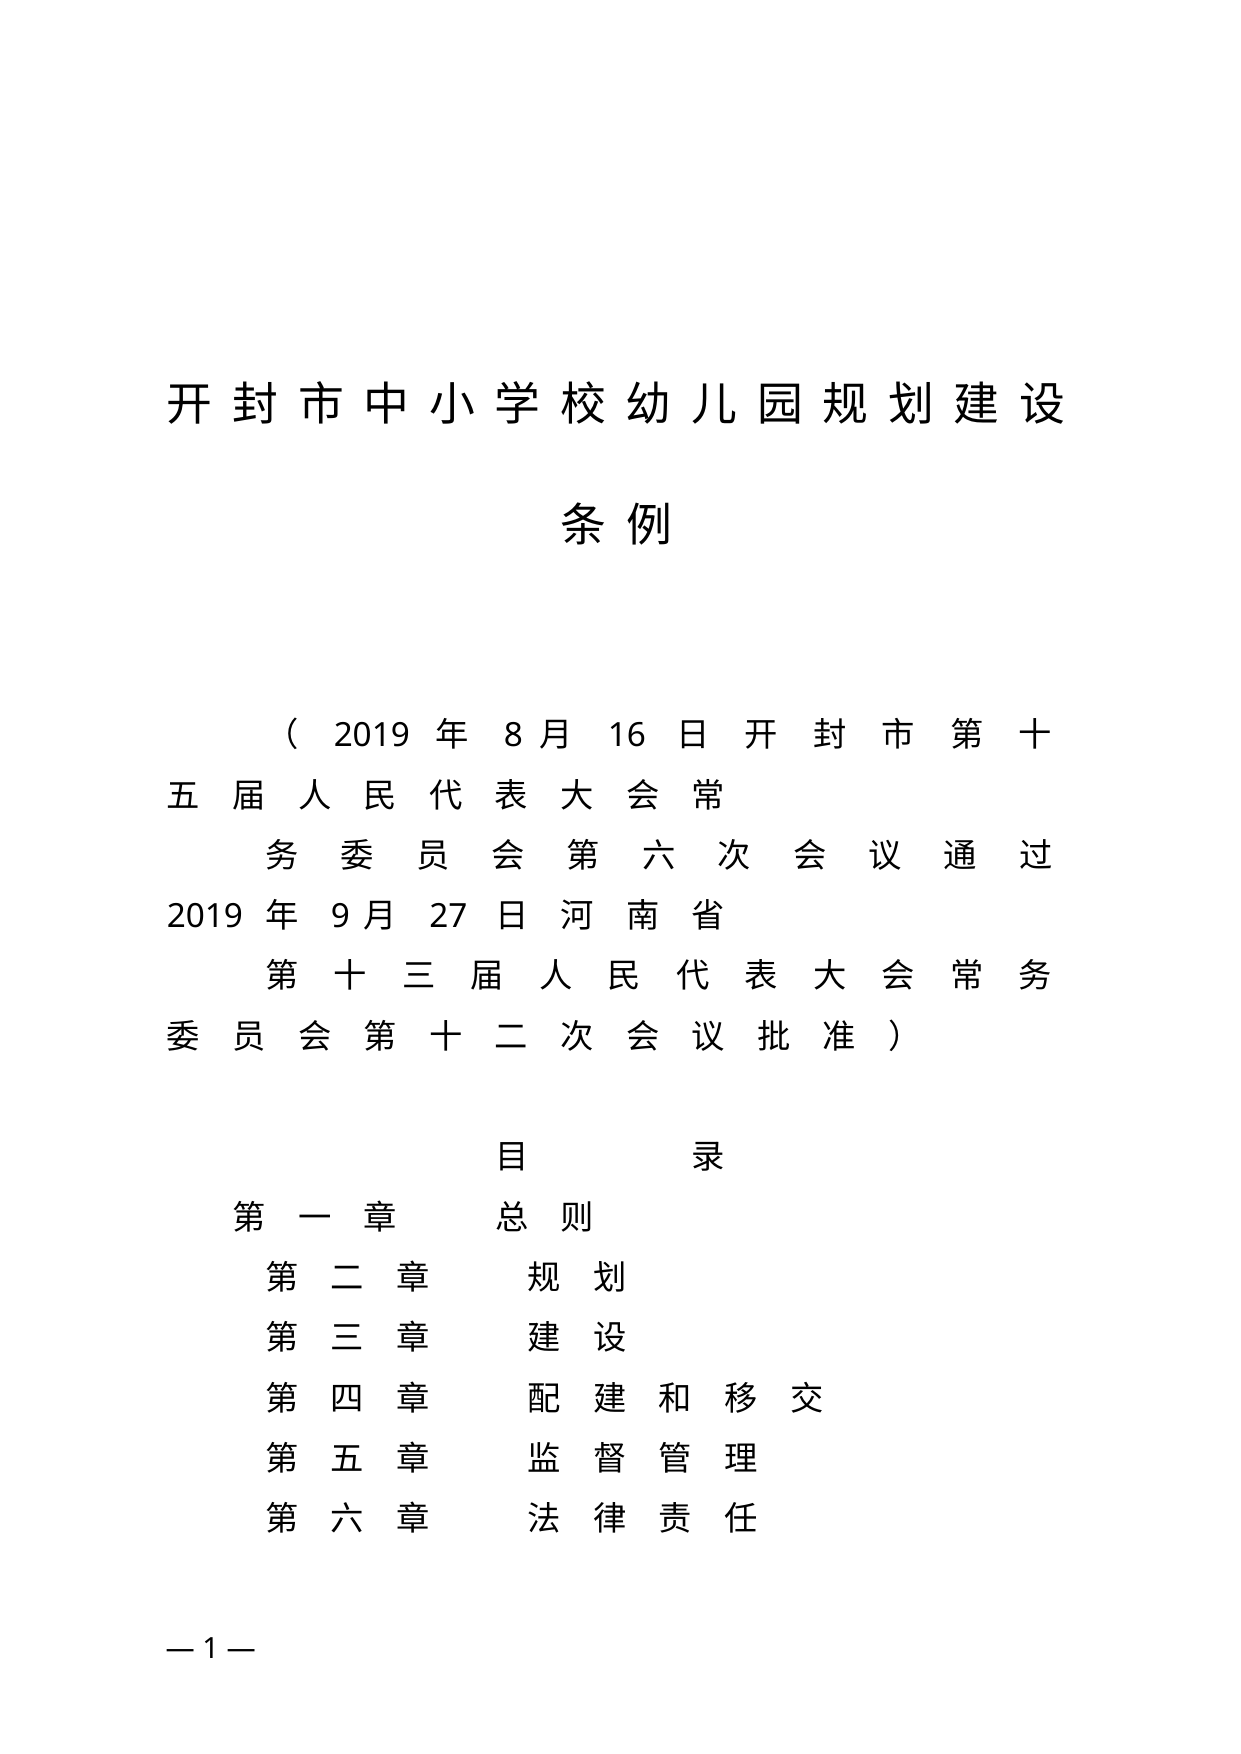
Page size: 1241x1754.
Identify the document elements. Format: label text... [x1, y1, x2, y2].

text 开封市中小学校幼儿园规划建设条例 [167, 340, 1085, 581]
text 第三章 建设 [167, 1305, 1085, 1365]
text 第一章 总则 [167, 1184, 1085, 1245]
text 第五章 监督管理 [167, 1426, 1085, 1486]
text （2019年8月16日开封市第十五届人民代表大会常 [167, 702, 1085, 823]
text 务委员会第六次会议通过 2019年9月27日河南省 [167, 823, 1085, 943]
text 第四章 配建和移交 [167, 1365, 1085, 1426]
text 目 录 [167, 1124, 1085, 1184]
text 第十三届人民代表大会常务委员会第十二次会议批准） [167, 943, 1085, 1064]
text 第二章 规划 [167, 1245, 1085, 1305]
text 第六章 法律责任 [167, 1486, 1085, 1546]
